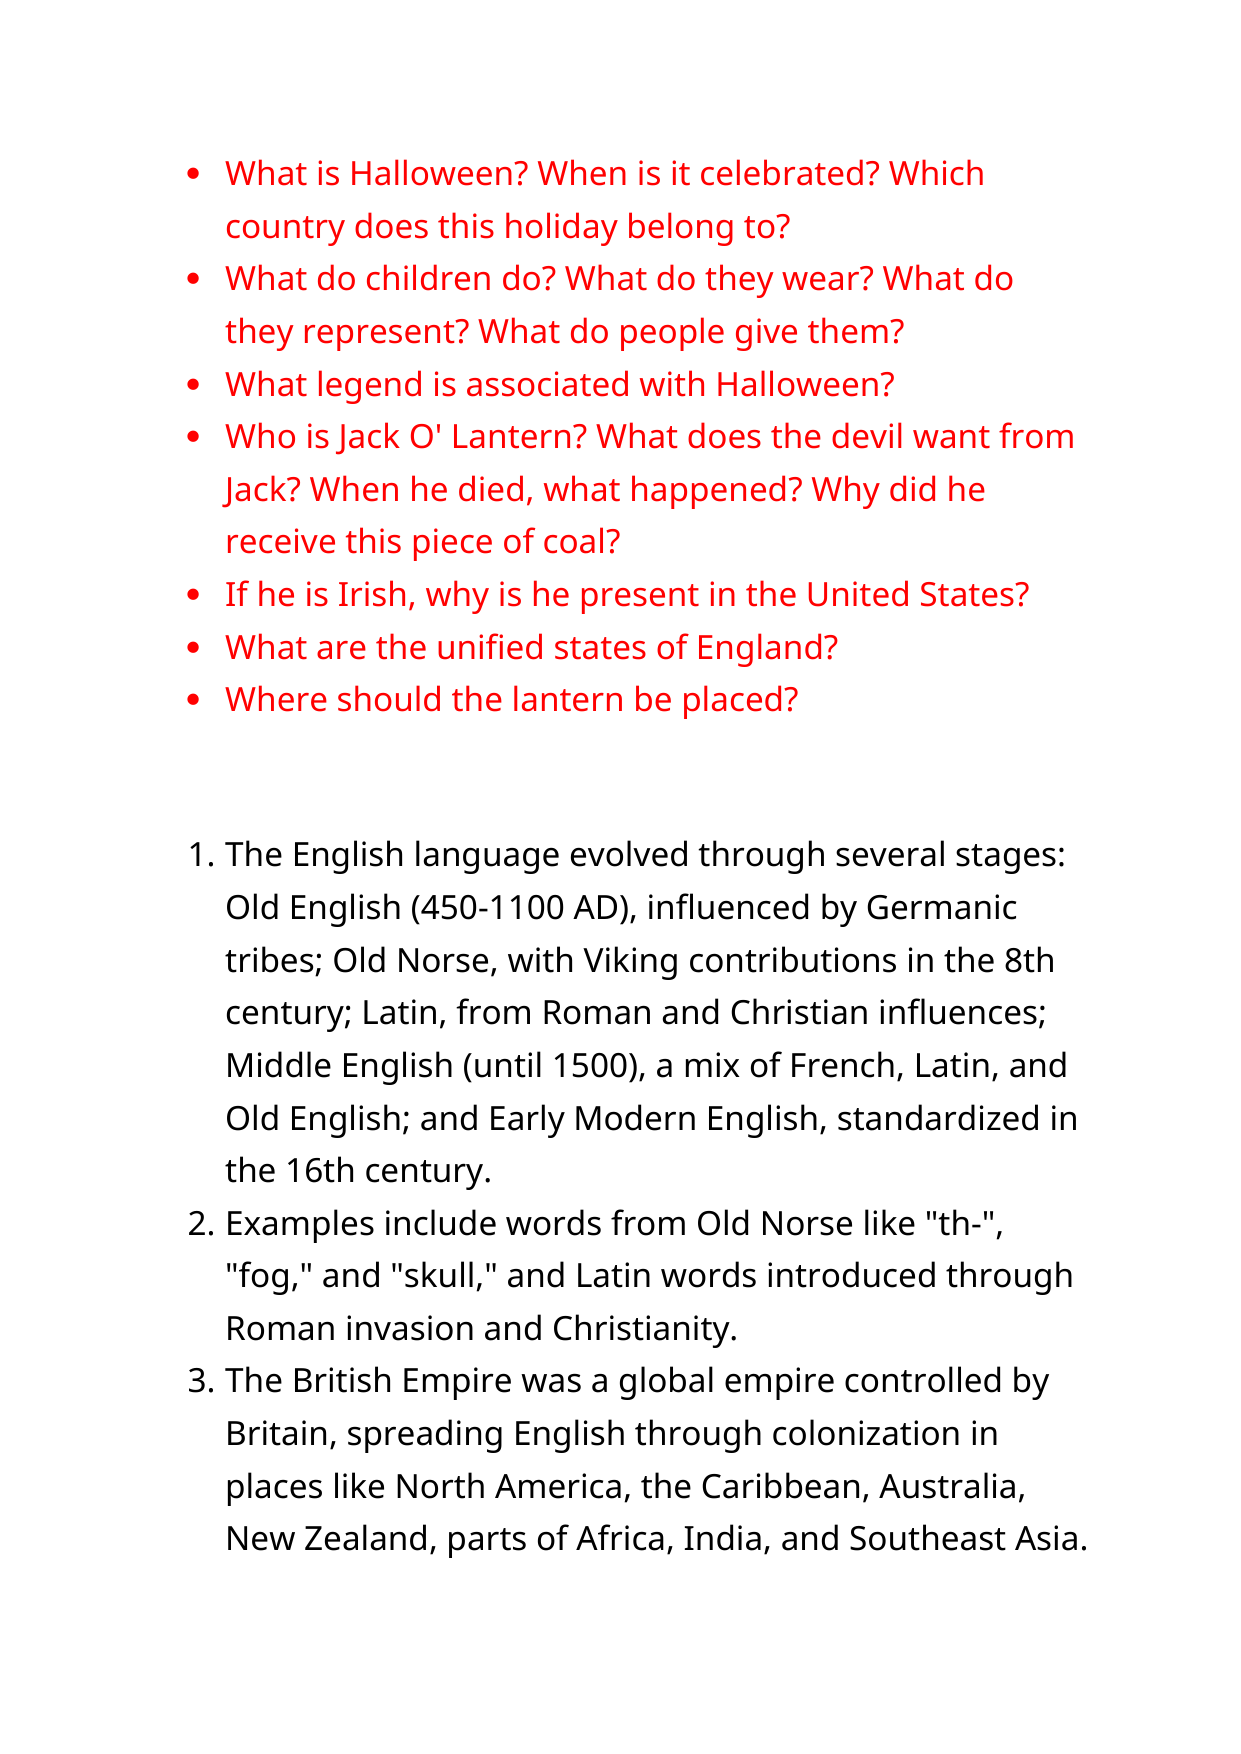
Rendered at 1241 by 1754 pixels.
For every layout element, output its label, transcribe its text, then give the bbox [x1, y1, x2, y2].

list The English language evolved through several stages: Old English (450-1100 AD), influenced by Germanic tribes; Old Norse, with Viking contributions in the 8th century; Latin, from Roman and Christian influences; Middle English (until 1500), a mix of French, Latin, and Old English; and Early Modern English, standardized in the 16th century. [187, 831, 1090, 1192]
list Who is Jack O' Lantern? What does the devil want from Jack? When he died, what happened? Why did he receive this piece of coal? [187, 413, 1090, 564]
list What is Halloween? When is it celebrated? Which country does this holiday belong to? [187, 150, 1090, 248]
list Where should the lantern be placed? [187, 676, 1090, 721]
list Examples include words from Old Norse like "th-", "fog," and "skull," and Latin words introduced through Roman invasion and Christianity. [187, 1199, 1090, 1350]
list What are the unified states of England? [187, 623, 1090, 669]
list The British Empire was a global empire controlled by Britain, spreading English through colonization in places like North America, the Caribbean, Australia, New Zealand, parts of Africa, India, and Southeast Asia. [187, 1357, 1090, 1561]
list What legend is associated with Halloween? [187, 360, 1090, 406]
list What do children do? What do they wear? What do they represent? What do people give them? [187, 255, 1090, 353]
list If he is Irish, why is he present in the United States? [187, 571, 1090, 616]
